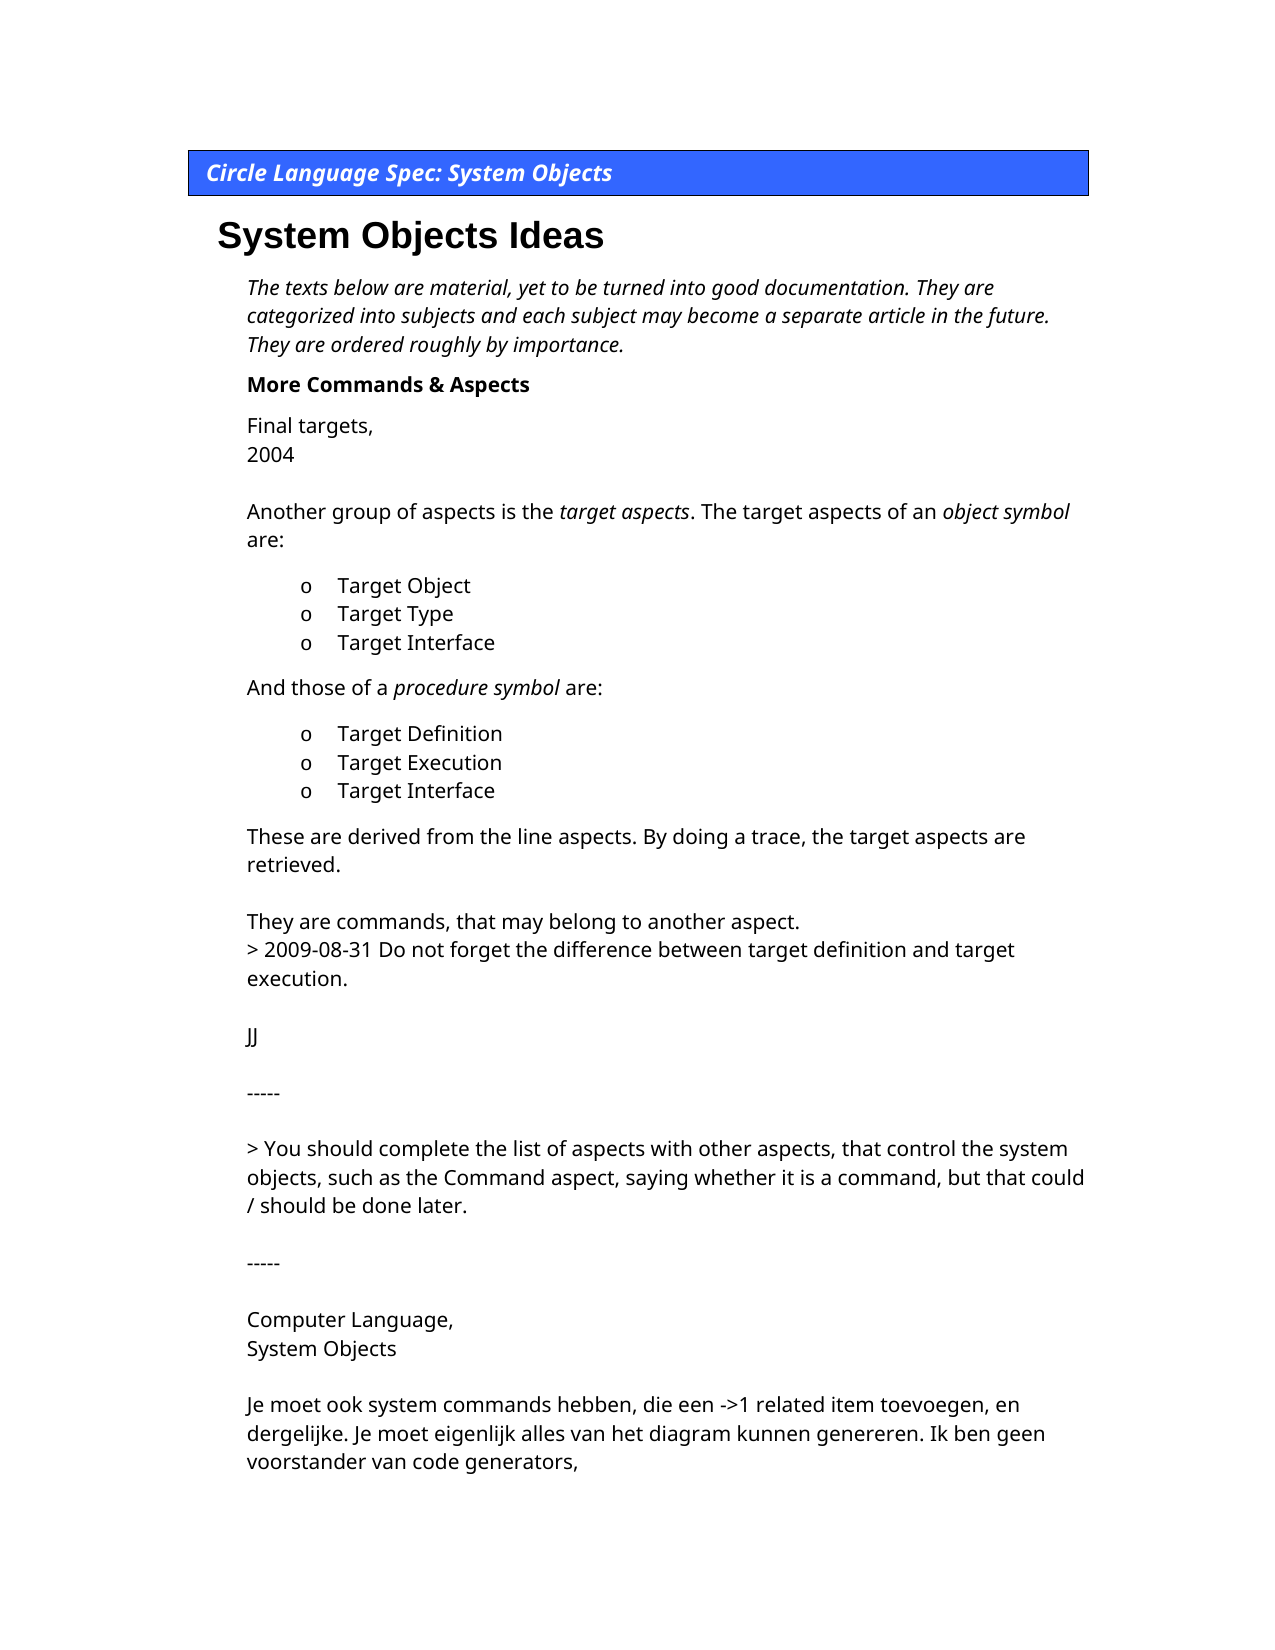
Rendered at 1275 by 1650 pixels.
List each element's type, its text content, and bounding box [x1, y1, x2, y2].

text Final targets, [247, 412, 1087, 440]
text ----- [247, 1078, 1087, 1106]
list Target Interface [300, 776, 1087, 805]
list Target Interface [300, 628, 1087, 656]
text > 2009-08-31 Do not forget the difference between target definition and target execution. [247, 936, 1087, 992]
list Target Type [300, 599, 1087, 628]
text These are derived from the line aspects. By doing a trace, the target aspects are retrieved. [247, 822, 1087, 879]
text Another group of aspects is the target aspects. The target aspects of an object symbol are: [247, 497, 1087, 554]
subtitle System Objects Ideas [217, 213, 1087, 256]
table_header Circle Language Spec: System Objects [189, 151, 1088, 195]
list Target Definition [300, 719, 1087, 748]
text Je moet ook system commands hebben, die een ->1 related item toevoegen, en dergelijke. Je moet eigenlijk alles van het diagram kunnen genereren. Ik ben geen voorstander van code generators, [247, 1391, 1087, 1476]
text And those of a procedure symbol are: [247, 673, 1087, 702]
text 2004 [247, 440, 1087, 468]
text They are commands, that may belong to another aspect. [247, 907, 1087, 936]
text JJ [247, 1021, 1087, 1049]
text ----- [247, 1248, 1087, 1277]
text System Objects [247, 1334, 1087, 1362]
subtitle More Commands & Aspects [247, 371, 1087, 399]
text > You should complete the list of aspects with other aspects, that control the system objects, such as the Command aspect, saying whether it is a command, but that could / should be done later. [247, 1134, 1087, 1220]
text Computer Language, [247, 1305, 1087, 1334]
list Target Object [300, 571, 1087, 599]
list Target Execution [300, 748, 1087, 776]
text The texts below are material, yet to be turned into good documentation. They are categorized into subjects and each subject may become a separate article in the future. They are ordered roughly by importance. [247, 273, 1087, 358]
